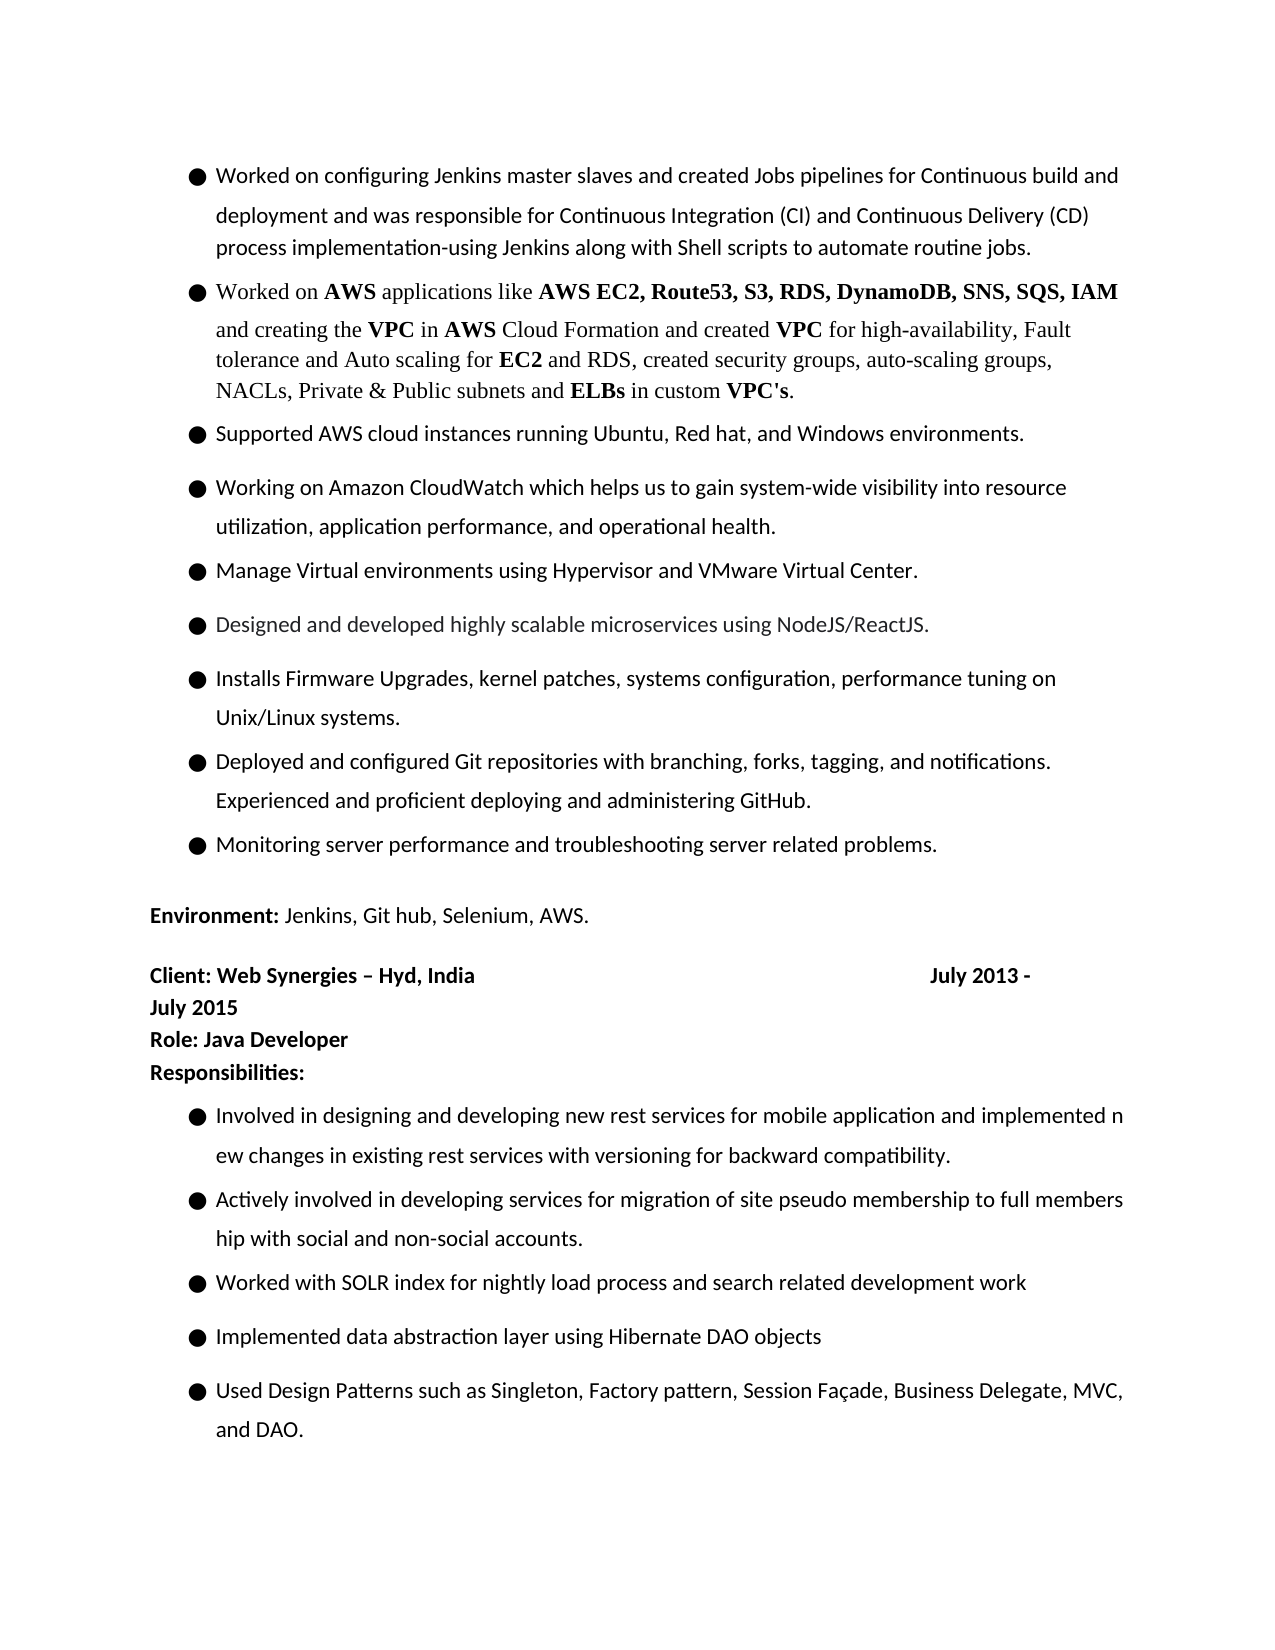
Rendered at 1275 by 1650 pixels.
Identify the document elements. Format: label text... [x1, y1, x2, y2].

list Deployed and configured Git repositories with branching, forks, tagging, and notifications. Experienced and proficient deploying and administering GitHub. [187, 736, 1125, 815]
list Worked with SOLR index for nightly load process and search related development work [187, 1256, 1125, 1303]
list Involved in designing and developing new rest services for mobile application and implemented new changes in existing rest services with versioning for backward compatibility. [187, 1090, 1125, 1169]
list Worked on AWS applications like AWS EC2, Route53, S3, RDS, DynamoDB, SNS, SQS, IAM and creating the VPC in AWS Cloud Formation and created VPC for high-availability, Fault tolerance and Auto scaling for EC2 and RDS, created security groups, auto-scaling groups, NACLs, Private & Public subnets and ELBs in custom VPC's. [187, 266, 1125, 403]
list Installs Firmware Upgrades, kernel patches, systems configuration, performance tuning on Unix/Linux systems. [187, 652, 1125, 731]
text Responsibilities: [150, 1058, 1125, 1086]
list Manage Virtual environments using Hypervisor and VMware Virtual Center. [187, 544, 1125, 591]
list Worked on configuring Jenkins master slaves and created Jobs pipelines for Continuous build and deployment and was responsible for Continuous Integration (CI) and Continuous Delivery (CD) process implementation-using Jenkins along with Shell scripts to automate routine jobs. [187, 150, 1125, 261]
text Role: Java Developer [150, 1025, 1125, 1053]
list Designed and developed highly scalable microservices using NodeJS/ReactJS. [187, 598, 1125, 645]
list Working on Amazon CloudWatch which helps us to gain system-wide visibility into resource utilization, application performance, and operational health. [187, 461, 1125, 540]
text Client: Web Synergies – Hyd, India July 2013 - July 2015 [150, 961, 1125, 1021]
list Monitoring server performance and troubleshooting server related problems. [187, 819, 1125, 866]
list Actively involved in developing services for migration of site pseudo membership to full membership with social and non-social accounts. [187, 1173, 1125, 1252]
list Implemented data abstraction layer using Hibernate DAO objects [187, 1310, 1125, 1357]
text Environment: Jenkins, Git hub, Selenium, AWS. [150, 901, 1125, 929]
list Used Design Patterns such as Singleton, Factory pattern, Session Façade, Business Delegate, MVC, and DAO. [187, 1364, 1125, 1443]
list Supported AWS cloud instances running Ubuntu, Red hat, and Windows environments. [187, 407, 1125, 454]
